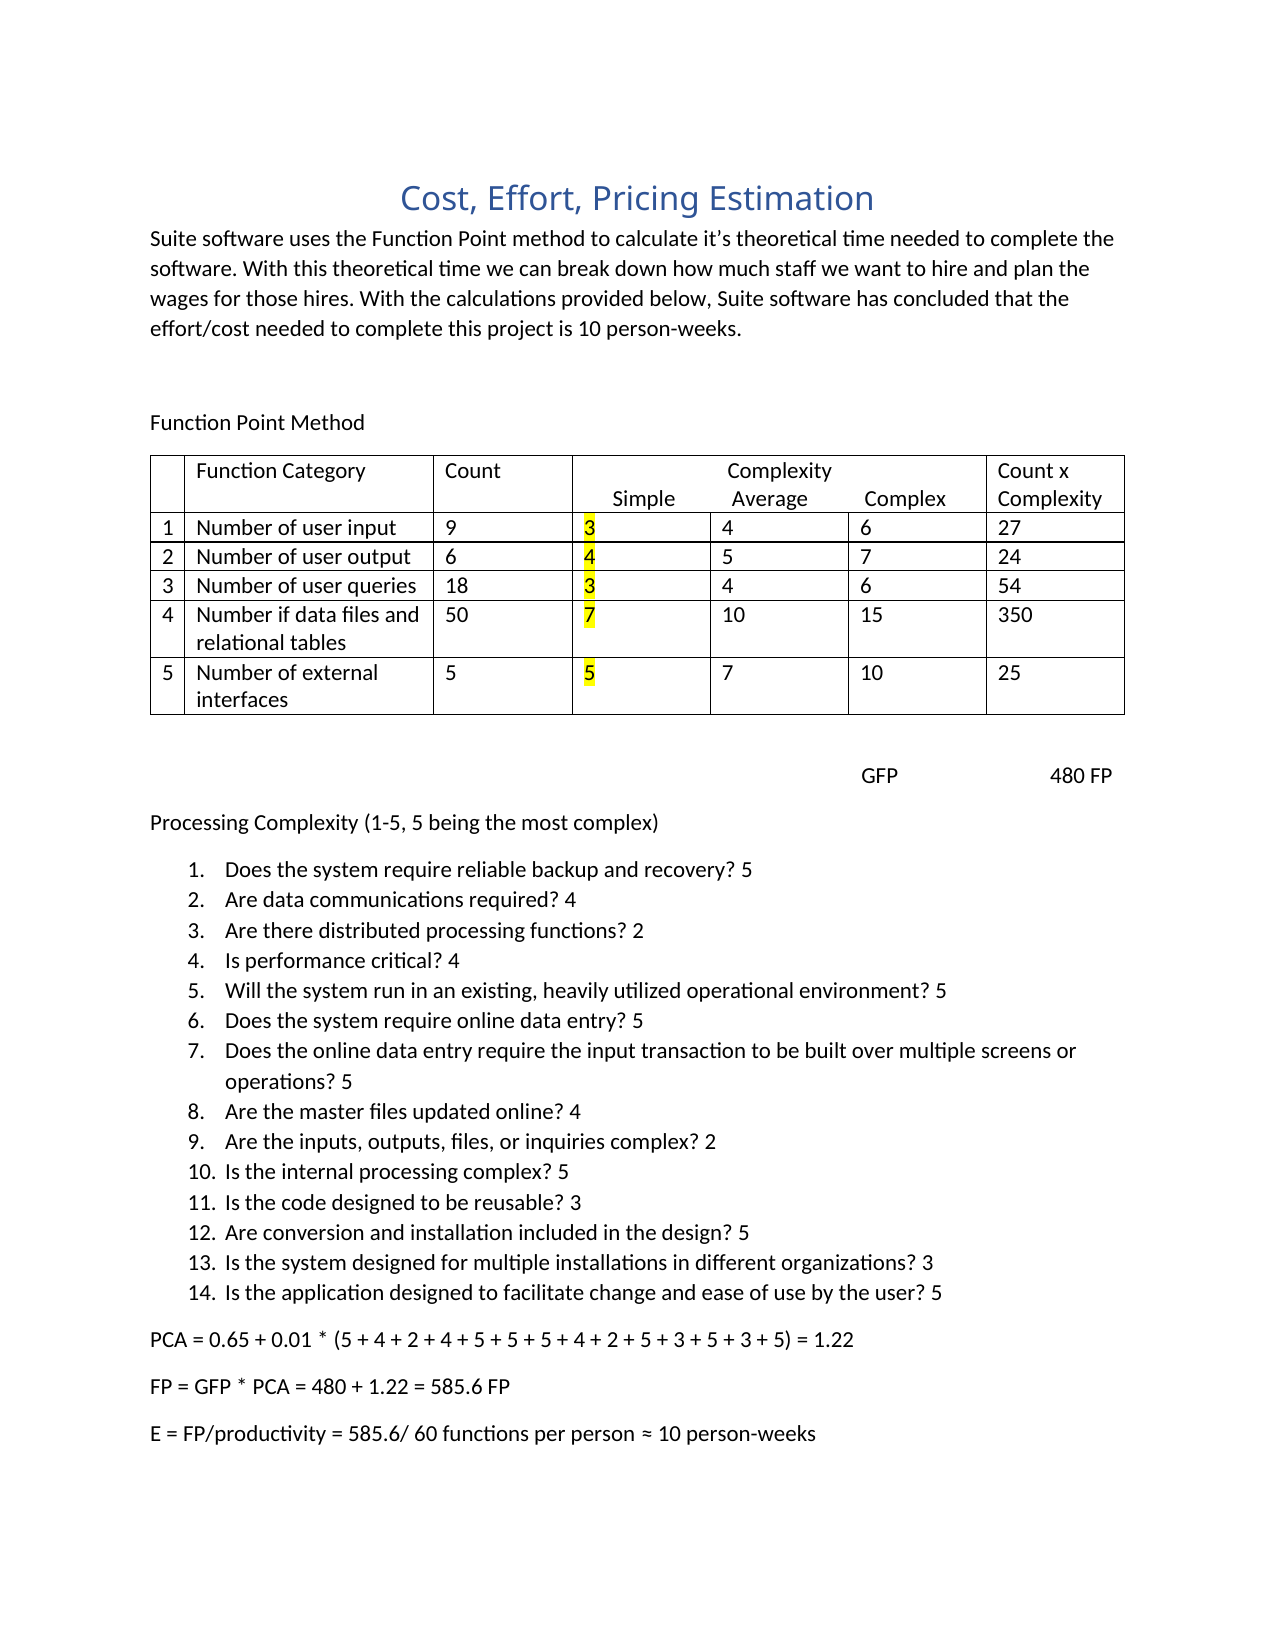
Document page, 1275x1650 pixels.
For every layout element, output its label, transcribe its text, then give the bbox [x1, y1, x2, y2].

table_cell 15 [849, 601, 986, 657]
table_cell 2 [151, 543, 184, 570]
table_header Complexity Simple Average Complex [573, 456, 986, 512]
text PCA = 0.65 + 0.01 * (5 + 4 + 2 + 4 + 5 + 5 + 5 + 4 + 2 + 5 + 3 + 5 + 3 + 5) = 1.22 [150, 1325, 1125, 1353]
list Are data communications required? 4 [187, 886, 1125, 913]
list Does the system require online data entry? 5 [187, 1006, 1125, 1034]
table_cell 10 [849, 658, 986, 714]
table_cell 7 [849, 543, 986, 570]
table_cell 4 [595, 543, 710, 570]
list Is the internal processing complex? 5 [187, 1157, 1125, 1185]
table_cell 4 [151, 601, 184, 657]
table_cell Number of external interfaces [185, 658, 433, 714]
table_cell 24 [987, 543, 1124, 570]
table_cell 6 [434, 543, 572, 570]
table_cell Number of user input [185, 513, 433, 541]
table_cell 1 [151, 513, 184, 541]
list Are the inputs, outputs, files, or inquiries complex? 2 [187, 1127, 1125, 1155]
subtitle Cost, Effort, Pricing Estimation [150, 175, 1125, 220]
table_cell 10 [711, 601, 848, 657]
table_cell Number of user output [185, 543, 433, 570]
table_cell 7 [711, 658, 848, 714]
table_cell 3 [595, 571, 710, 599]
list Are there distributed processing functions? 2 [187, 916, 1125, 944]
table_cell 6 [849, 571, 986, 599]
table_cell 5 [151, 658, 184, 714]
list Is the code designed to be reusable? 3 [187, 1188, 1125, 1216]
table_cell Number if data files and relational tables [185, 601, 433, 657]
text Suite software uses the Function Point method to calculate it’s theoretical time needed to complete the software. With this theoretical time we can break down how much staff we want to hire and plan the wages for those hires. With the calculations provided below, Suite software has concluded that the effort/cost needed to complete this project is 10 person-weeks. [150, 224, 1125, 343]
list Is the system designed for multiple installations in different organizations? 3 [187, 1248, 1125, 1276]
table_header Count [434, 456, 572, 512]
list Does the system require reliable backup and recovery? 5 [187, 855, 1125, 883]
table_header Function Category [185, 456, 433, 512]
table_cell 27 [987, 513, 1124, 541]
table_cell 350 [987, 601, 1124, 657]
list Are conversion and installation included in the design? 5 [187, 1218, 1125, 1246]
table_cell Number of user queries [185, 571, 433, 599]
text Processing Complexity (1-5, 5 being the most complex) [150, 808, 1125, 836]
table_cell 25 [987, 658, 1124, 714]
table_cell 3 [595, 513, 710, 541]
list Does the online data entry require the input transaction to be built over multiple screens or operations? 5 [187, 1037, 1125, 1095]
table_cell 4 [711, 513, 848, 541]
list Is the application designed to facilitate change and ease of use by the user? 5 [187, 1278, 1125, 1306]
list Are the master files updated online? 4 [187, 1097, 1125, 1125]
table_cell 3 [151, 571, 184, 599]
table_cell 9 [434, 513, 572, 541]
table_cell 5 [711, 543, 848, 570]
list Will the system run in an existing, heavily utilized operational environment? 5 [187, 976, 1125, 1004]
list Is performance critical? 4 [187, 946, 1125, 974]
table_cell 50 [434, 601, 572, 657]
table_cell 18 [434, 571, 572, 599]
table_cell 6 [849, 513, 986, 541]
table_cell 7 [573, 601, 710, 657]
table_header Count x Complexity [987, 456, 1124, 512]
text GFP 480 FP [150, 762, 1125, 789]
table_header [151, 456, 184, 512]
text Function Point Method [150, 408, 1125, 436]
table_cell 4 [711, 571, 848, 599]
table_cell 5 [573, 658, 710, 714]
table_cell 5 [434, 658, 572, 714]
text FP = GFP * PCA = 480 + 1.22 = 585.6 FP [150, 1372, 1125, 1400]
table_cell 54 [987, 571, 1124, 599]
text E = FP/productivity = 585.6/ 60 functions per person ≈ 10 person-weeks [150, 1419, 1125, 1447]
